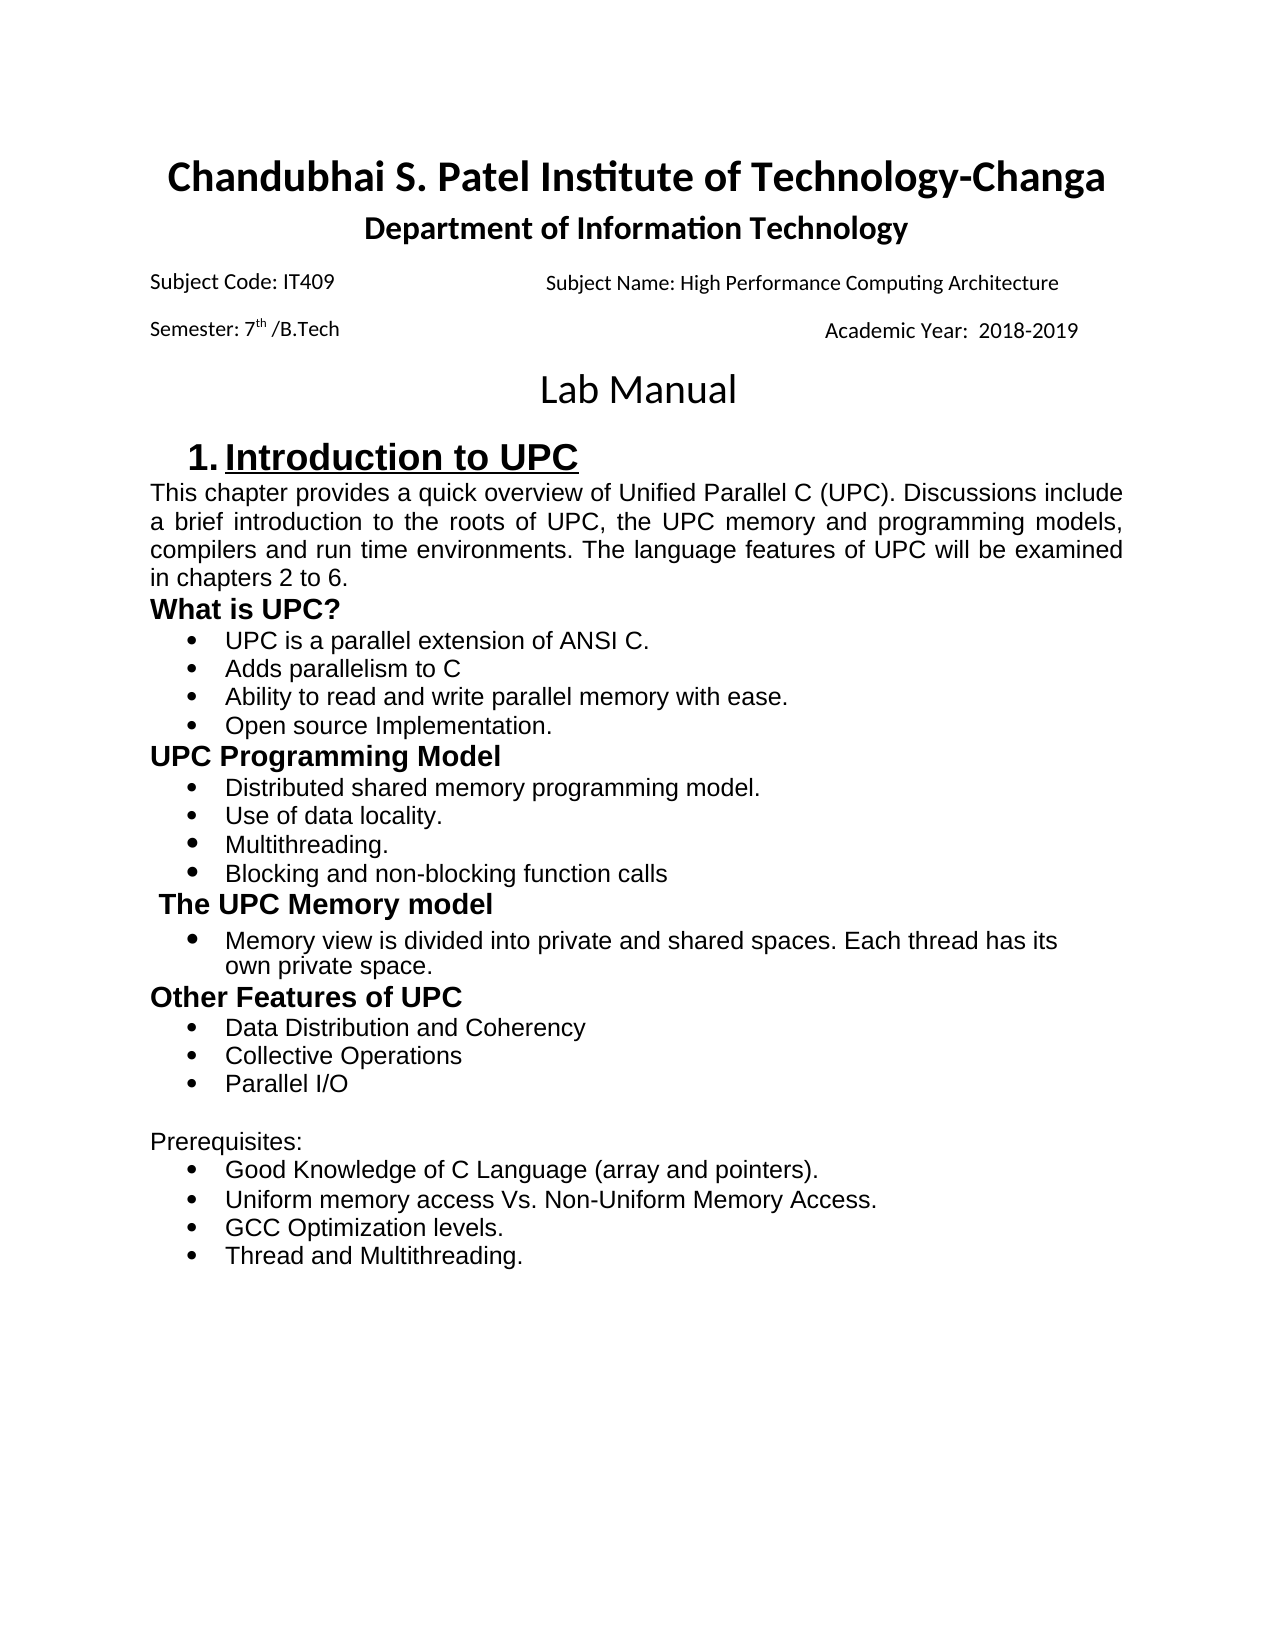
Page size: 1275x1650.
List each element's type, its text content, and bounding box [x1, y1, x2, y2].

text Lab Manual [150, 363, 1127, 414]
list Introduction to UPC [187, 435, 1125, 478]
text The UPC Memory model [158, 888, 1125, 921]
list Memory view is divided into private and shared spaces. Each thread has its own private space. [187, 928, 1110, 979]
text Academic Year: 2018-2019 [750, 316, 1125, 344]
list Good Knowledge of C Language (array and pointers). [187, 1156, 1125, 1184]
text Prerequisites: [150, 1127, 1125, 1156]
text UPC Programming Model [150, 740, 1125, 773]
list Blocking and non-blocking function calls [187, 860, 1125, 888]
list Use of data locality. [187, 802, 1125, 830]
text Chandubhai S. Patel Institute of Technology-Changa [150, 149, 1125, 202]
list Parallel I/O [187, 1070, 1125, 1098]
text Subject Code: IT409 [150, 267, 471, 296]
text What is UPC? [150, 592, 1125, 626]
list Uniform memory access Vs. Non-Uniform Memory Access. [187, 1184, 1125, 1213]
list Thread and Multithreading. [187, 1242, 1125, 1270]
list Open source Implementation. [187, 712, 1125, 740]
text Department of Information Technology [150, 207, 1123, 247]
text Semester: 7th /B.Tech [150, 315, 675, 342]
text Other Features of UPC [150, 980, 1125, 1013]
text This chapter provides a quick overview of Unified Parallel C (UPC). Discussions include a brief introduction to the roots of UPC, the UPC memory and programming models, compilers and run time environments. The language features of UPC will be examined in chapters 2 to 6. [150, 479, 1125, 592]
list Multithreading. [187, 830, 1125, 859]
text Subject Name: High Performance Computing Architecture [546, 269, 1125, 295]
list Data Distribution and Coherency [187, 1013, 1125, 1042]
list Ability to read and write parallel memory with ease. [187, 683, 1125, 712]
list Distributed shared memory programming model. [187, 773, 1125, 802]
list GCC Optimization levels. [187, 1213, 1125, 1242]
list Adds parallelism to C [187, 655, 1125, 683]
list UPC is a parallel extension of ANSI C. [187, 626, 1125, 655]
list Collective Operations [187, 1042, 1125, 1070]
